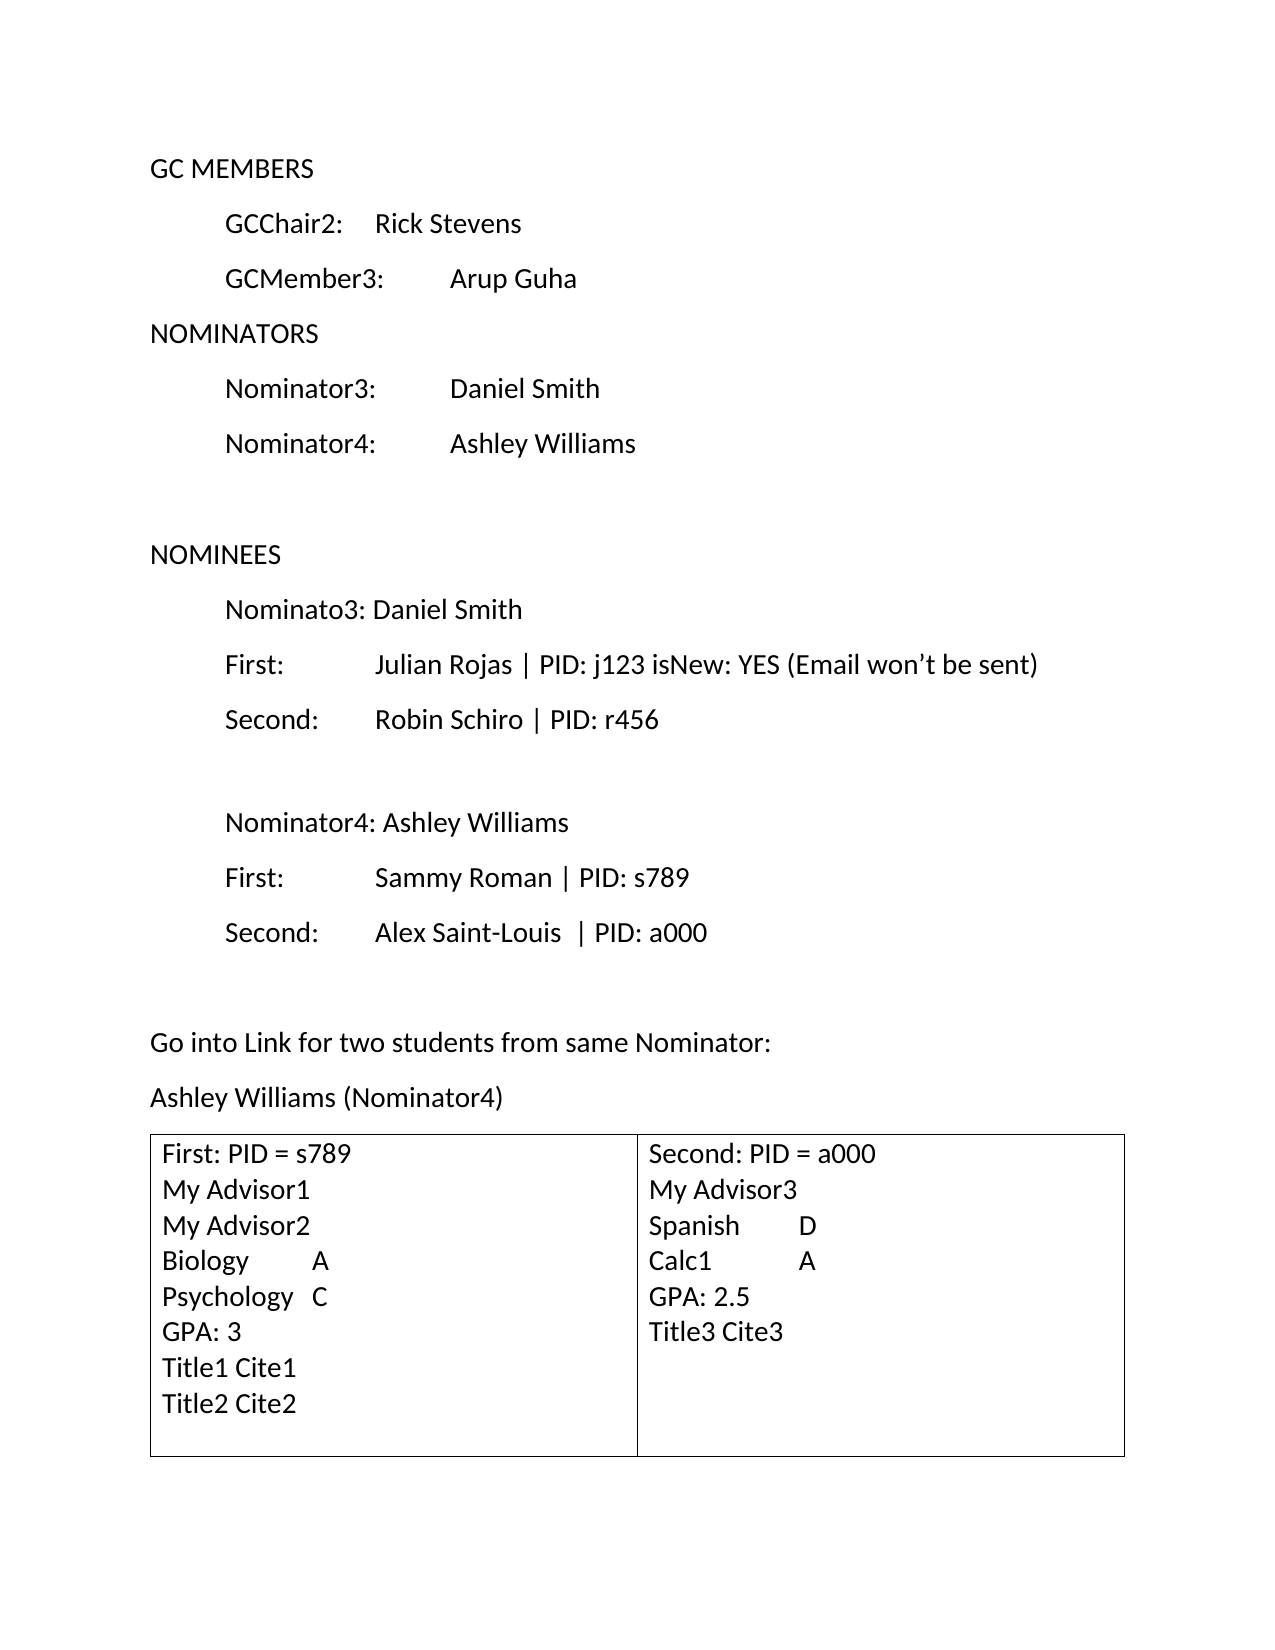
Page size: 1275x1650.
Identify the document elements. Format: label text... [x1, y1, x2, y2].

text Second: Robin Schiro | PID: r456 [150, 701, 1125, 737]
text GCChair2: Rick Stevens [150, 205, 1125, 241]
text Go into Link for two students from same Nominator: [150, 1024, 1125, 1060]
text NOMINEES [150, 536, 1125, 571]
text GC MEMBERS [150, 150, 1125, 186]
text Nominator4: Ashley Williams [150, 804, 1125, 839]
text NOMINATORS [150, 315, 1125, 351]
text Ashley Williams (Nominator4) [150, 1079, 1125, 1115]
text First: Sammy Roman | PID: s789 [150, 859, 1125, 894]
text Nominator3: Daniel Smith [150, 370, 1125, 406]
table_header Second: PID = a000 My Advisor3 Spanish D Calc1 A GPA: 2.5 Title3 Cite3 [638, 1135, 1124, 1456]
text Nominator4: Ashley Williams [150, 426, 1125, 461]
text First: Julian Rojas | PID: j123 isNew: YES (Email won’t be sent) [150, 646, 1125, 682]
text Second: Alex Saint-Louis | PID: a000 [150, 914, 1125, 949]
text Nominato3: Daniel Smith [150, 591, 1125, 626]
text GCMember3: Arup Guha [150, 260, 1125, 296]
table_header First: PID = s789 My Advisor1 My Advisor2 Biology A Psychology C GPA: 3 Title1 Cite1 Title2 Cite2 [151, 1135, 637, 1456]
